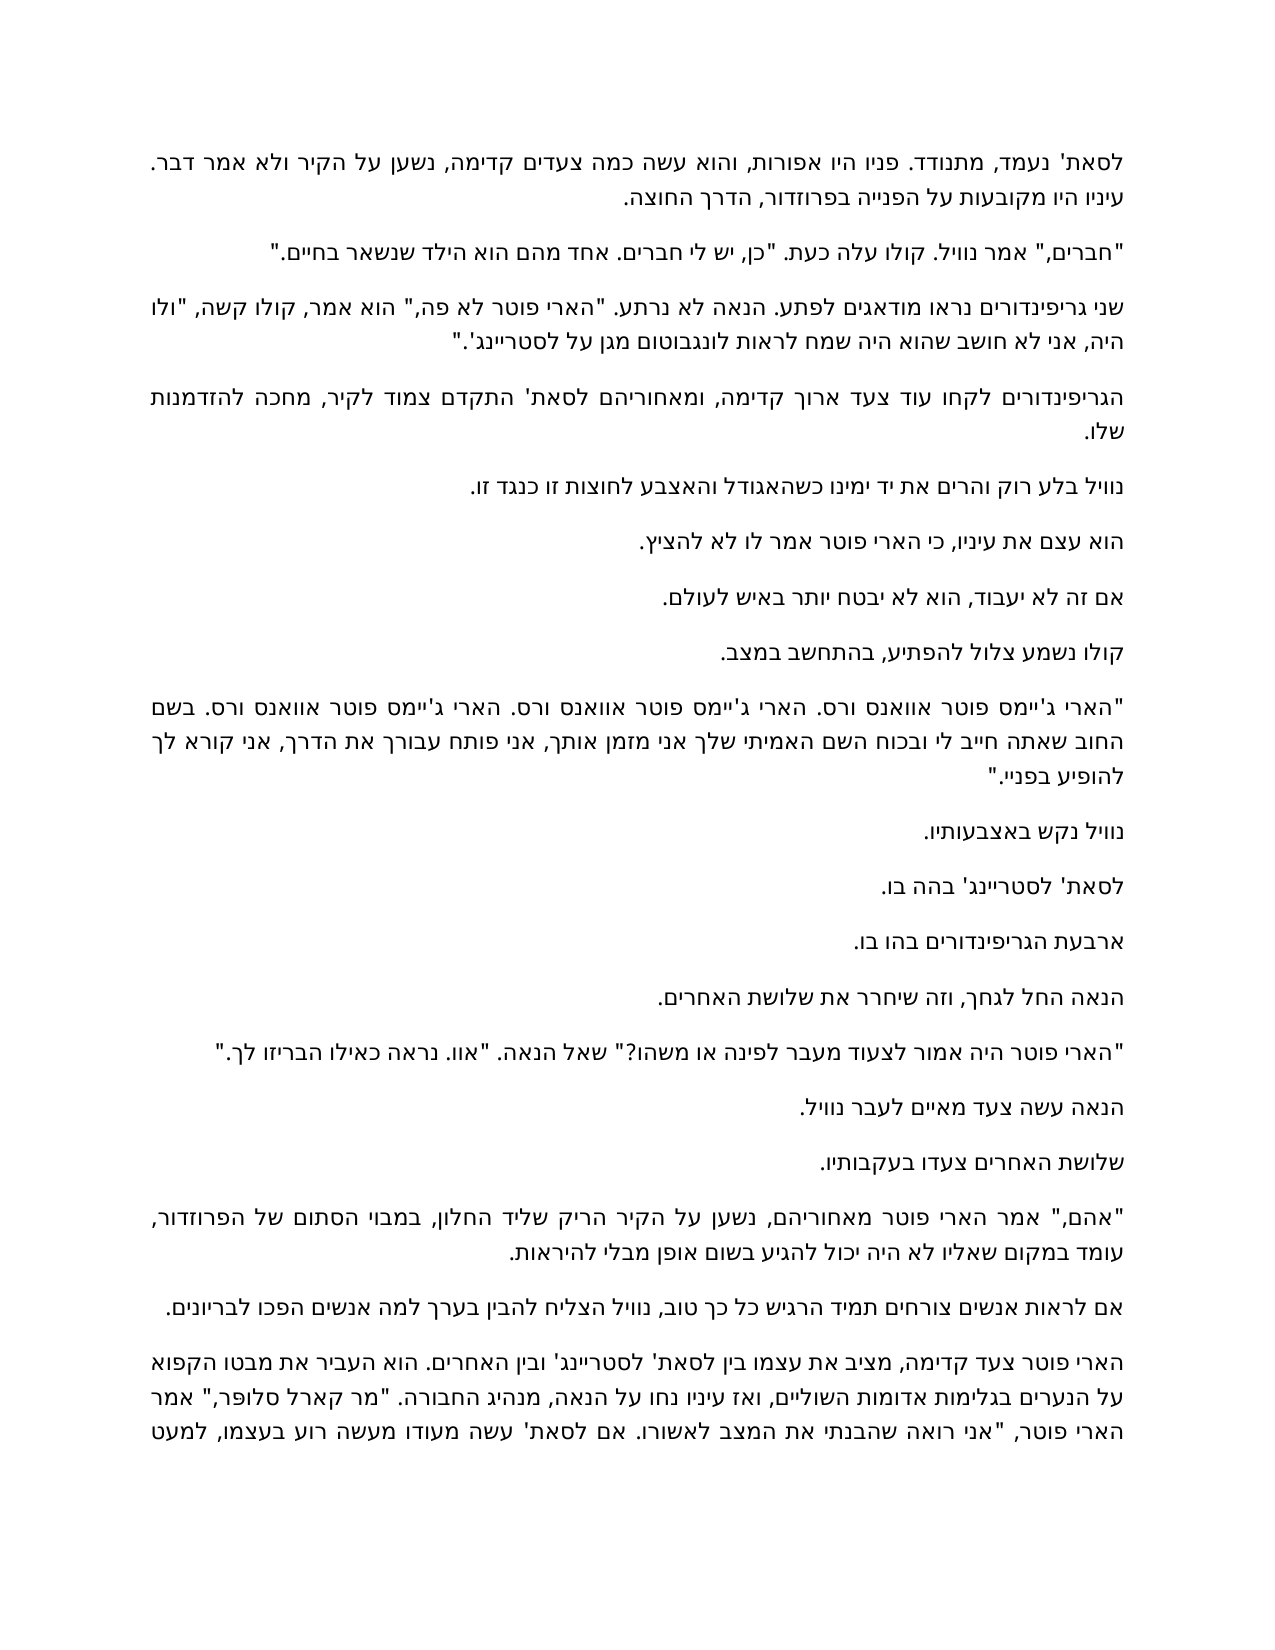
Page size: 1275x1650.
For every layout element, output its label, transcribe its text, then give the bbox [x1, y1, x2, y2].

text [150, 1350, 1125, 1449]
text קולו נשמע צלול להפתיע, בהתחשב במצב. [150, 639, 1125, 669]
text אם זה לא יעבוד, הוא לא יבטח יותר באיש לעולם. [150, 584, 1125, 614]
text הנאה החל לגחך, וזה שיחרר את שלושת האחרים. [150, 984, 1125, 1014]
text נוויל בלע רוק והרים את יד ימינו כשהאגודל והאצבע לחוצות זו כנגד זו. [150, 474, 1125, 504]
text אם לראות אנשים צורחים תמיד הרגיש כל כך טוב, נוויל הצליח להבין בערך למה אנשים הפכו לבריונים. [150, 1295, 1125, 1325]
text "חברים," אמר נוויל. קולו עלה כעת. "כן, יש לי חברים. אחד מהם הוא הילד שנשאר בחיים." [150, 239, 1125, 269]
text ארבעת הגריפינדורים בהו בו. [150, 929, 1125, 959]
text שני גריפינדורים נראו מודאגים לפתע. הנאה לא נרתע. "הארי פוטר לא פה," הוא אמר, קולו קשה, "ולו היה, אני לא חושב שהוא היה שמח לראות לונגבוטום מגן על לסטריינג'." [150, 295, 1125, 359]
text "הארי ג'יימס פוטר אוואנס ורס. הארי ג'יימס פוטר אוואנס ורס. הארי ג'יימס פוטר אוואנס ורס. בשם החוב שאתה חייב לי ובכוח השם האמיתי שלך אני מזמן אותך, אני פותח עבורך את הדרך, אני קורא לך להופיע בפניי." [150, 695, 1125, 793]
text לסאת' לסטריינג' בהה בו. [150, 874, 1125, 904]
text הגריפינדורים לקחו עוד צעד ארוך קדימה, ומאחוריהם לסאת' התקדם צמוד לקיר, מחכה להזדמנות שלו. [150, 384, 1125, 449]
text הנאה עשה צעד מאיים לעבר נוויל. [150, 1095, 1125, 1125]
text "הארי פוטר היה אמור לצעוד מעבר לפינה או משהו?" שאל הנאה. "אוו. נראה כאילו הבריזו לך." [150, 1039, 1125, 1069]
text הוא עצם את עיניו, כי הארי פוטר אמר לו לא להציץ. [150, 529, 1125, 559]
text "אהם," אמר הארי פוטר מאחוריהם, נשען על הקיר הריק שליד החלון, במבוי הסתום של הפרוזדור, עומד במקום שאליו לא היה יכול להגיע בשום אופן מבלי להיראות. [150, 1205, 1125, 1269]
text שלושת האחרים צעדו בעקבותיו. [150, 1150, 1125, 1180]
text לסאת' נעמד, מתנודד. פניו היו אפורות, והוא עשה כמה צעדים קדימה, נשען על הקיר ולא אמר דבר. עיניו היו מקובעות על הפנייה בפרוזדור, הדרך החוצה. [150, 150, 1125, 214]
text נוויל נקש באצבעותיו. [150, 819, 1125, 849]
